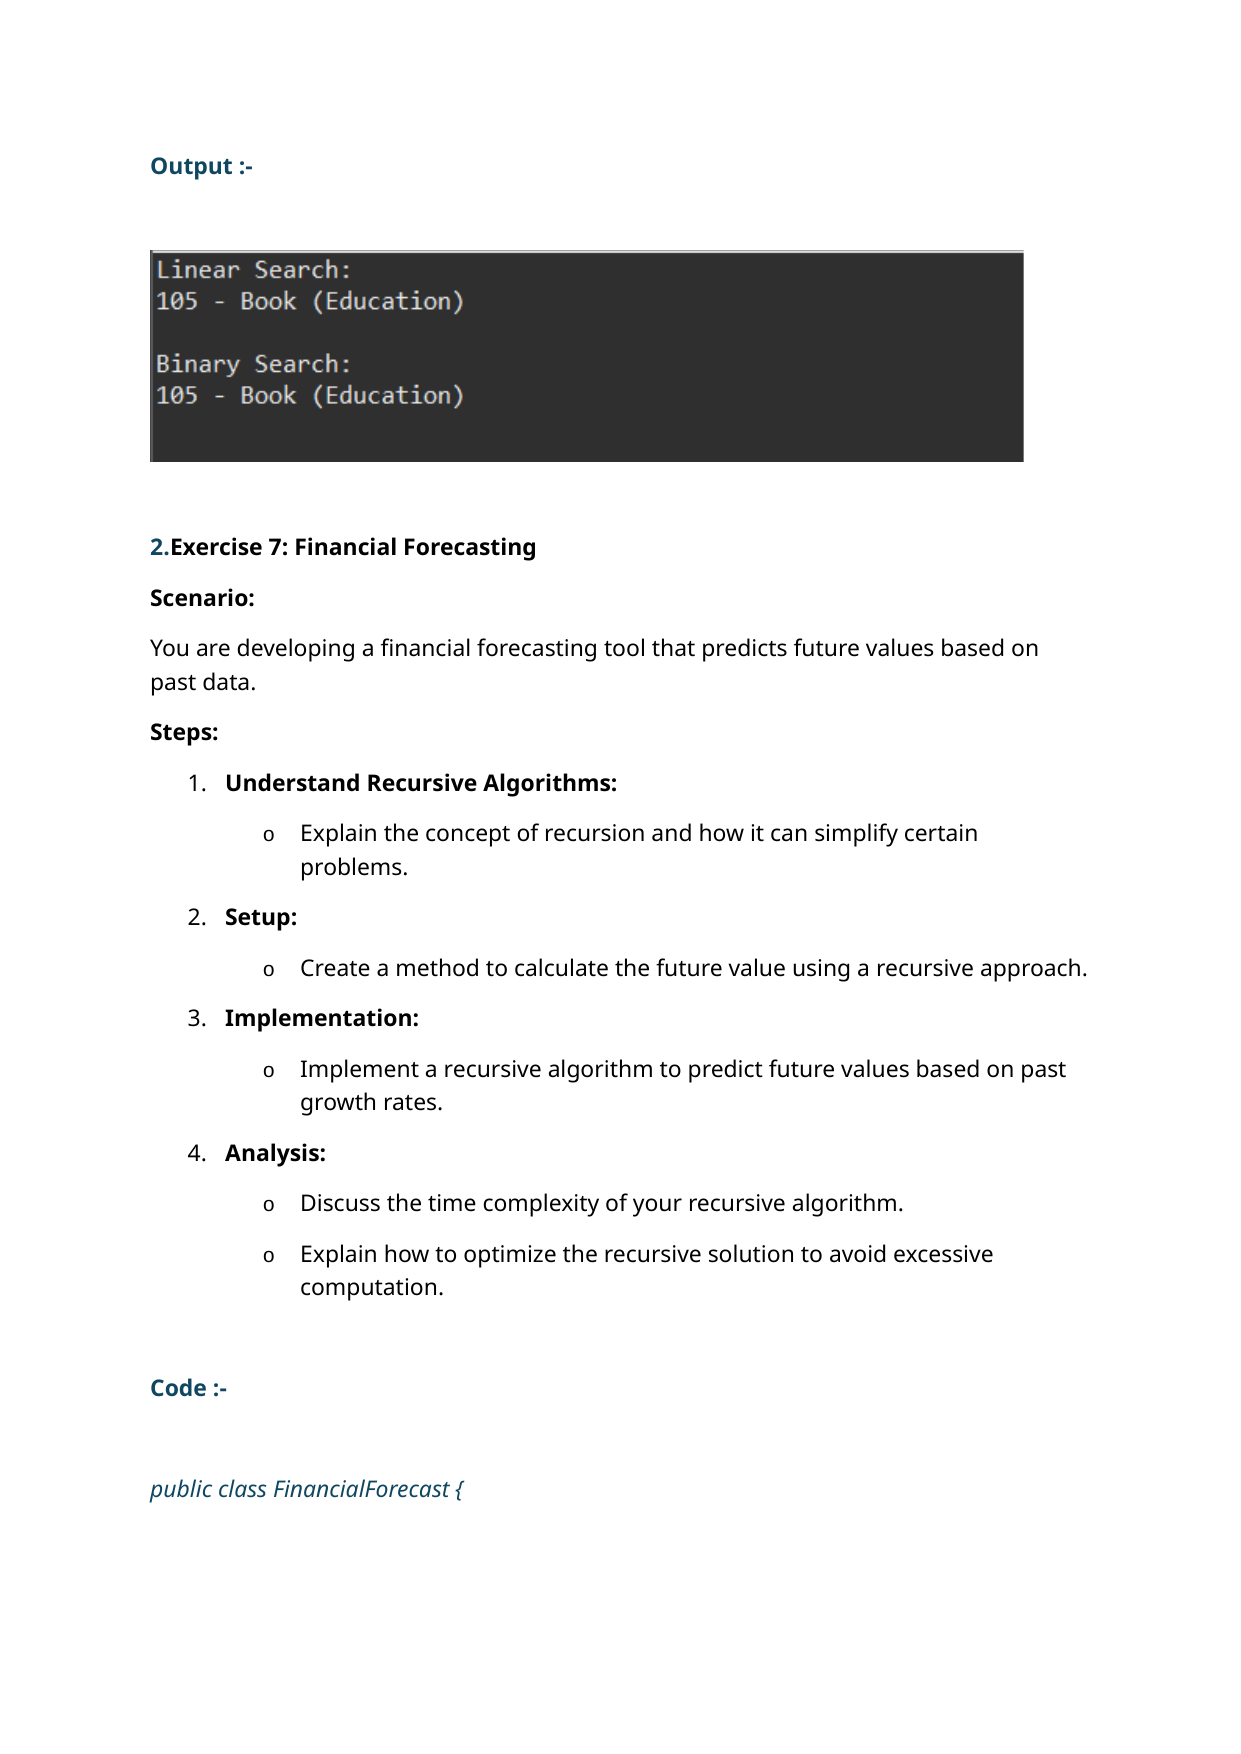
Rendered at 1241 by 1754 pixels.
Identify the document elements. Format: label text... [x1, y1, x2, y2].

list Implementation: [187, 1002, 1090, 1033]
list Discuss the time complexity of your recursive algorithm. [262, 1187, 1090, 1218]
list Setup: [187, 901, 1090, 933]
text 2.Exercise 7: Financial Forecasting [150, 531, 1090, 563]
text public class FinancialForecast { [150, 1473, 1090, 1504]
list Explain how to optimize the recursive solution to avoid excessive computation. [262, 1238, 1090, 1303]
text Output :- [150, 150, 1090, 181]
text You are developing a financial forecasting tool that predicts future values based on past data. [150, 632, 1090, 697]
list Create a method to calculate the future value using a recursive approach. [262, 952, 1090, 983]
list Understand Recursive Algorithms: [187, 767, 1090, 798]
text Steps: [150, 716, 1090, 748]
list Implement a recursive algorithm to predict future values based on past growth rates. [262, 1053, 1090, 1118]
list Explain the concept of recursion and how it can simplify certain problems. [262, 817, 1090, 882]
list Analysis: [187, 1137, 1090, 1168]
text Code :- [150, 1372, 1090, 1403]
picture [150, 250, 1024, 462]
text Scenario: [150, 582, 1090, 613]
